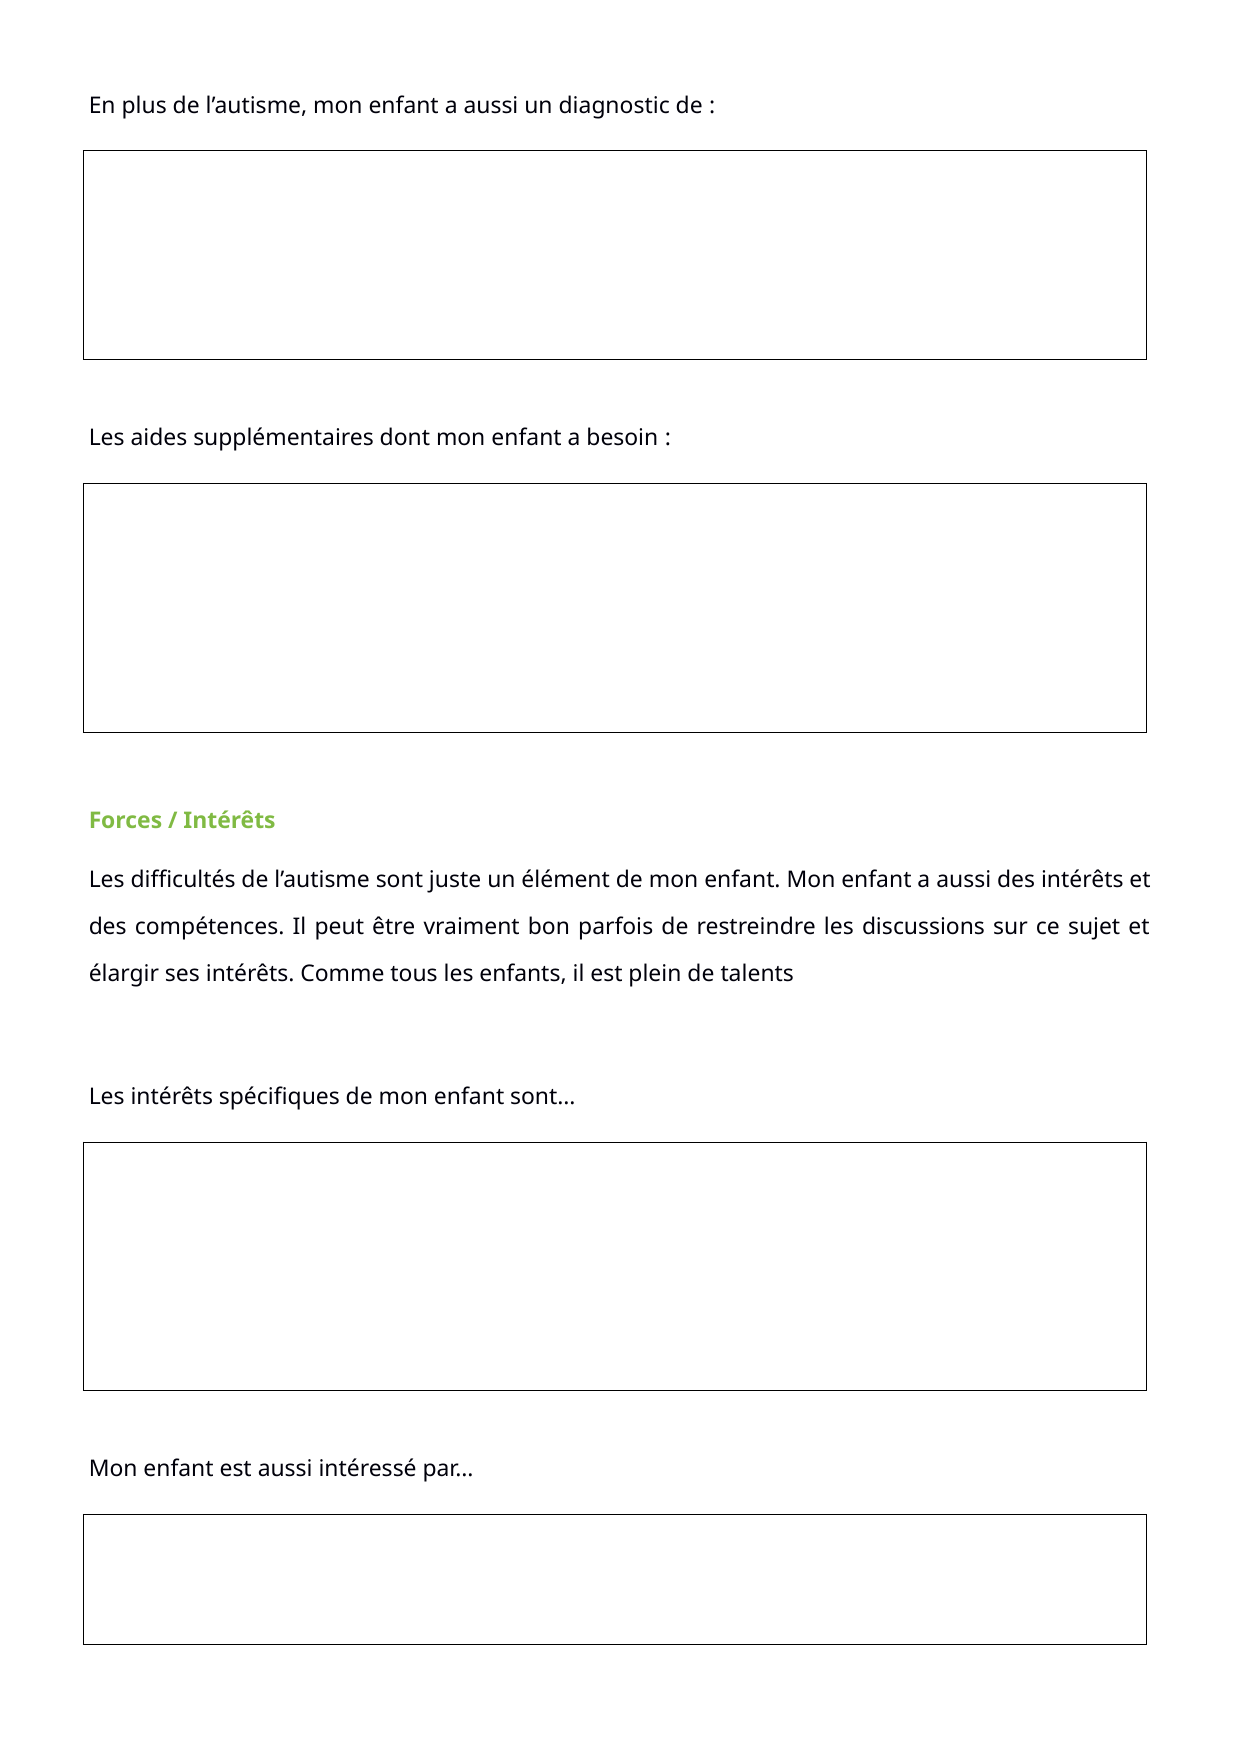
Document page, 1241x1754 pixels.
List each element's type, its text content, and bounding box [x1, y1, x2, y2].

text Les difficultés de l’autisme sont juste un élément de mon enfant. Mon enfant a aussi des intérêts et des compétences. Il peut être vraiment bon parfois de restreindre les discussions sur ce sujet et élargir ses intérêts. Comme tous les enfants, il est plein de talents [88, 863, 1152, 988]
text En plus de l’autisme, mon enfant a aussi un diagnostic de : [88, 88, 1152, 120]
table_header [84, 1515, 1146, 1644]
text Mon enfant est aussi intéressé par… [88, 1452, 1152, 1484]
text Les intérêts spécifiques de mon enfant sont… [88, 1080, 1152, 1111]
table_header [84, 484, 1146, 732]
subtitle Forces / Intérêts [88, 804, 1152, 835]
table_header [84, 1143, 1146, 1390]
text Les aides supplémentaires dont mon enfant a besoin : [88, 421, 1152, 453]
table_header [84, 151, 1146, 359]
